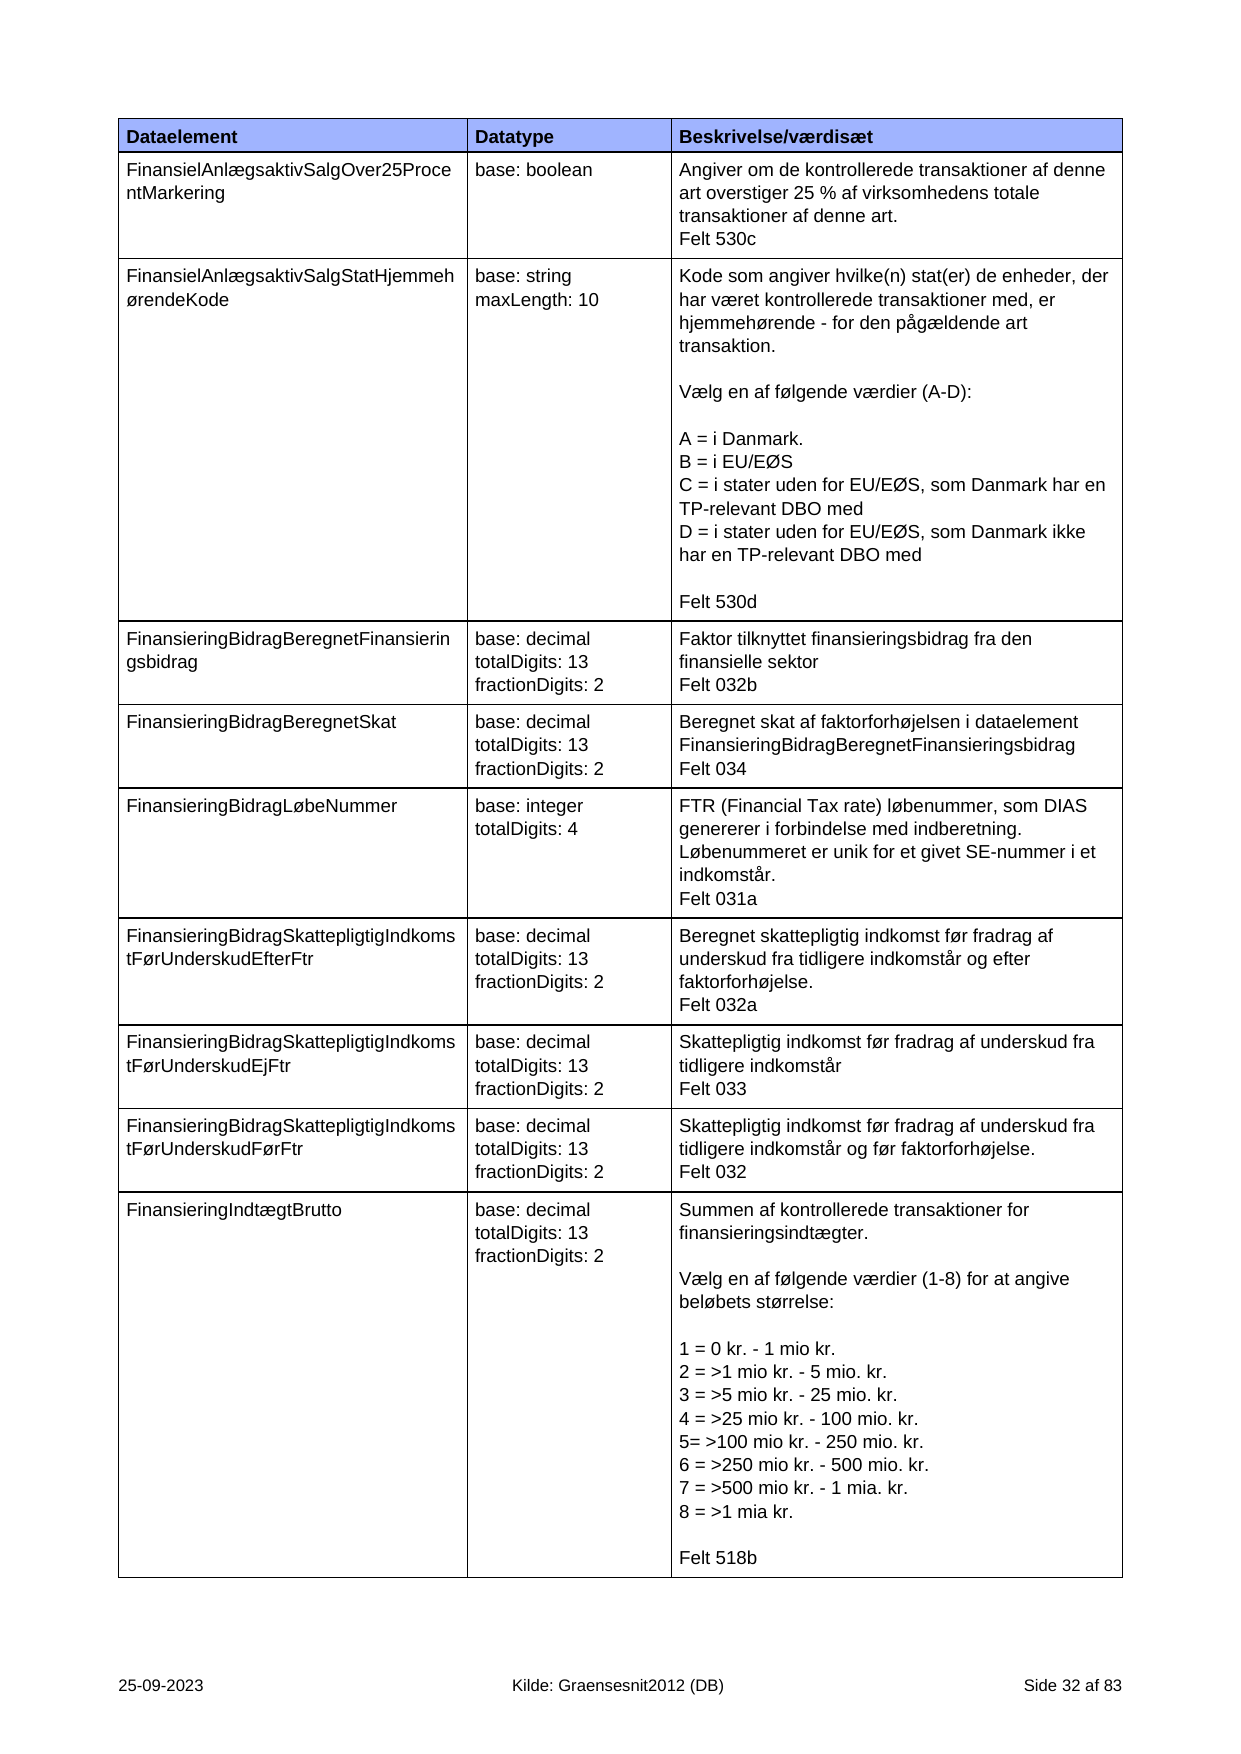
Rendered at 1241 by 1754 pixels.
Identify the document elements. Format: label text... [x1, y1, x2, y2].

table_cell FinansieringBidragBeregnetSkat [119, 705, 467, 787]
table_header Dataelement [119, 119, 467, 151]
table_cell Kode som angiver hvilke(n) stat(er) de enheder, der har været kontrollerede transaktioner med, er hjemmehørende - for den pågældende art transaktion. Vælg en af følgende værdier (A-D): A = i Danmark. B = i EU/EØS C = i stater uden for EU/EØS, som Danmark har en TP-relevant DBO med D = i stater uden for EU/EØS, som Danmark ikke har en TP-relevant DBO med Felt 530d [672, 259, 1122, 620]
table_header Datatype [468, 119, 671, 151]
table_cell FinansielAnlægsaktivSalgOver25ProcentMarkering [119, 153, 467, 258]
table_cell base: integer totalDigits: 4 [468, 789, 671, 917]
table_cell FinansieringBidragLøbeNummer [119, 789, 467, 917]
table_cell FTR (Financial Tax rate) løbenummer, som DIAS genererer i forbindelse med indberetning. Løbenummeret er unik for et givet SE-nummer i et indkomstår. Felt 031a [672, 789, 1122, 917]
table_cell FinansieringBidragSkattepligtigIndkomstFørUnderskudEfterFtr [119, 919, 467, 1024]
table_cell base: decimal totalDigits: 13 fractionDigits: 2 [468, 622, 671, 703]
table_header Beskrivelse/værdisæt [672, 119, 1122, 151]
table_cell Angiver om de kontrollerede transaktioner af denne art overstiger 25 % af virksomhedens totale transaktioner af denne art. Felt 530c [672, 153, 1122, 258]
table_cell base: decimal totalDigits: 13 fractionDigits: 2 [468, 705, 671, 787]
table_cell Beregnet skattepligtig indkomst før fradrag af underskud fra tidligere indkomstår og efter faktorforhøjelse. Felt 032a [672, 919, 1122, 1024]
table_cell FinansieringBidragSkattepligtigIndkomstFørUnderskudEjFtr [119, 1026, 467, 1107]
table_cell FinansieringBidragBeregnetFinansieringsbidrag [119, 622, 467, 703]
table_cell base: decimal totalDigits: 13 fractionDigits: 2 [468, 1026, 671, 1107]
table_cell FinansieringBidragSkattepligtigIndkomstFørUnderskudFørFtr [119, 1109, 467, 1191]
table_cell Beregnet skat af faktorforhøjelsen i dataelement FinansieringBidragBeregnetFinansieringsbidrag Felt 034 [672, 705, 1122, 787]
table_cell Skattepligtig indkomst før fradrag af underskud fra tidligere indkomstår Felt 033 [672, 1026, 1122, 1107]
table_cell FinansielAnlægsaktivSalgStatHjemmehørendeKode [119, 259, 467, 620]
table_cell base: decimal totalDigits: 13 fractionDigits: 2 [468, 1193, 671, 1576]
table_cell base: decimal totalDigits: 13 fractionDigits: 2 [468, 919, 671, 1024]
table_cell base: decimal totalDigits: 13 fractionDigits: 2 [468, 1109, 671, 1191]
table_cell base: boolean [468, 153, 671, 258]
table_cell base: string maxLength: 10 [468, 259, 671, 620]
table_cell Faktor tilknyttet finansieringsbidrag fra den finansielle sektor Felt 032b [672, 622, 1122, 703]
table_cell Skattepligtig indkomst før fradrag af underskud fra tidligere indkomstår og før faktorforhøjelse. Felt 032 [672, 1109, 1122, 1191]
table_cell Summen af kontrollerede transaktioner for finansieringsindtægter. Vælg en af følgende værdier (1-8) for at angive beløbets størrelse: 1 = 0 kr. - 1 mio kr. 2 = >1 mio kr. - 5 mio. kr. 3 = >5 mio kr. - 25 mio. kr. 4 = >25 mio kr. - 100 mio. kr. 5= >100 mio kr. - 250 mio. kr. 6 = >250 mio kr. - 500 mio. kr. 7 = >500 mio kr. - 1 mia. kr. 8 = >1 mia kr. Felt 518b [672, 1193, 1122, 1576]
table_cell FinansieringIndtægtBrutto [119, 1193, 467, 1576]
